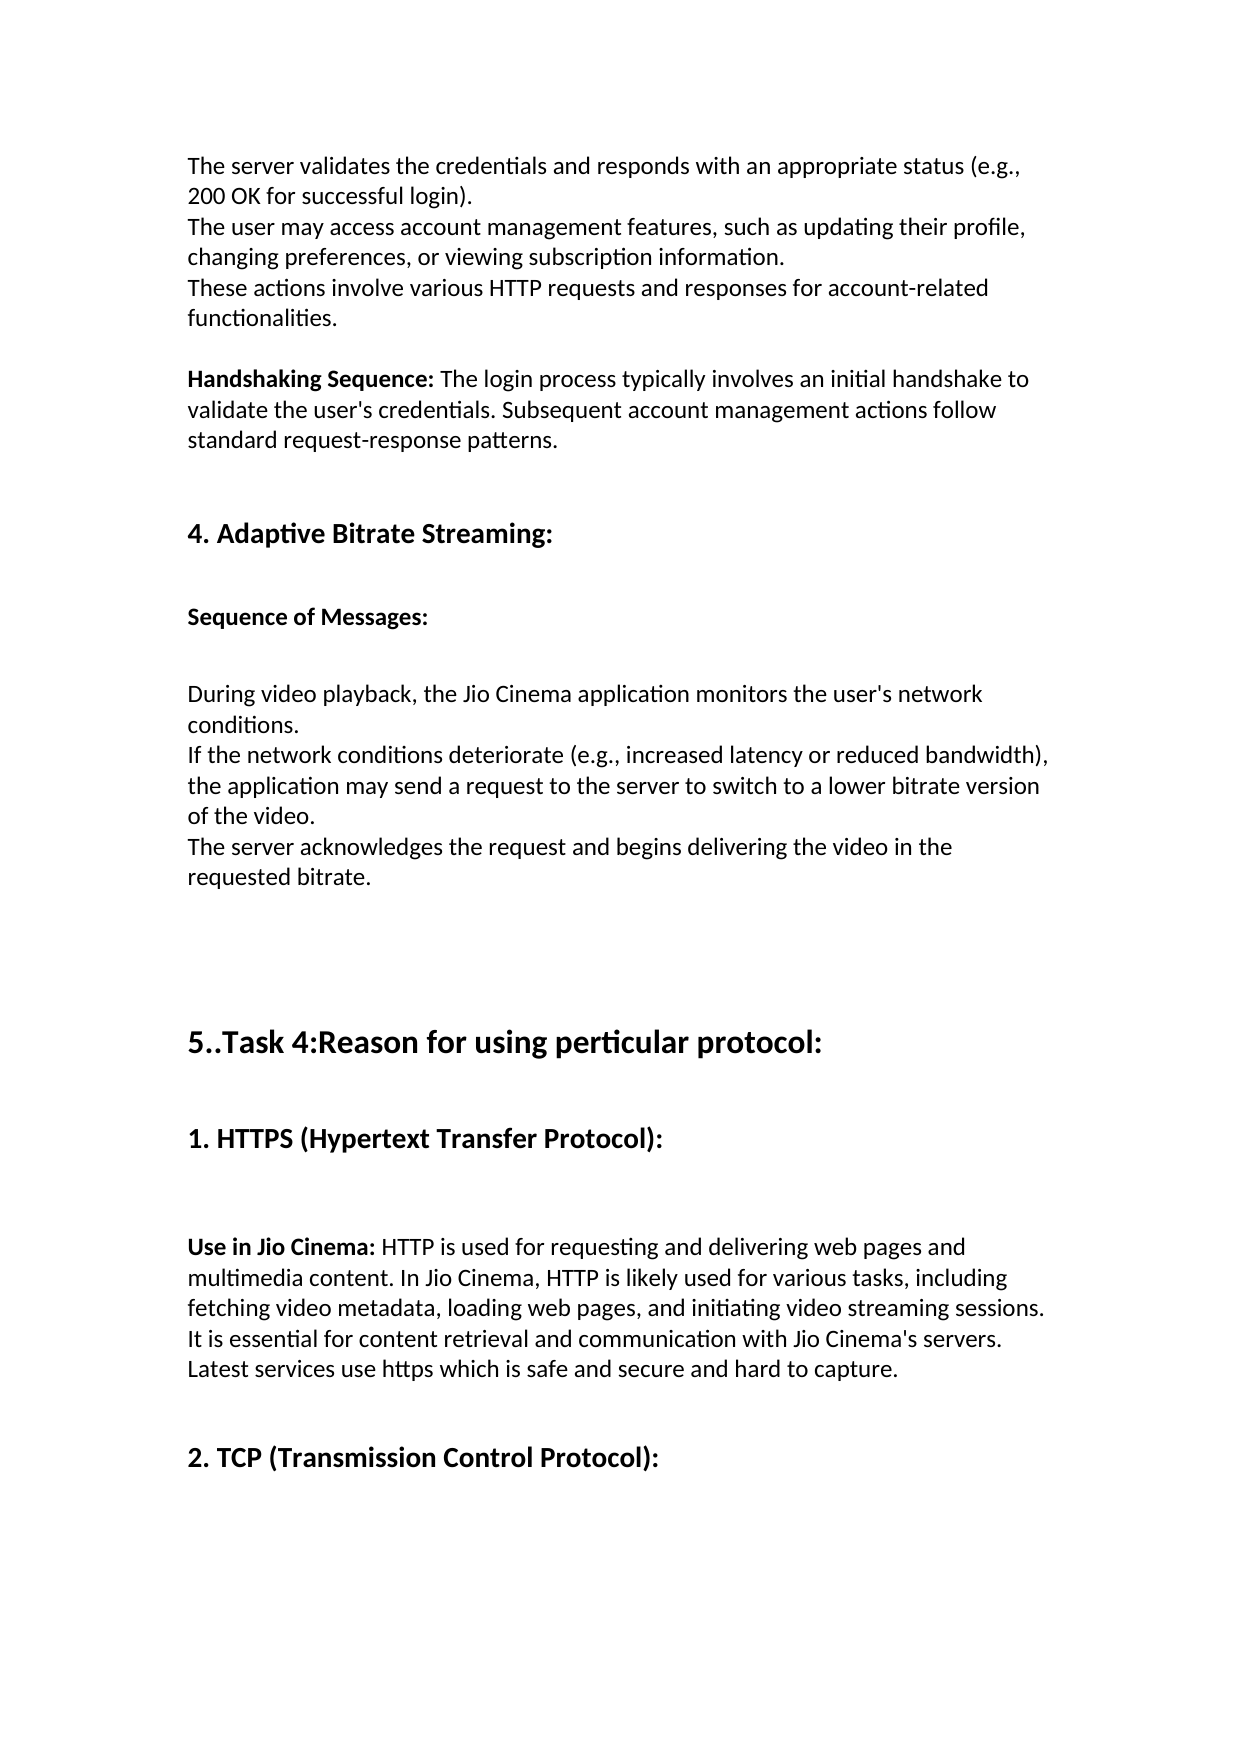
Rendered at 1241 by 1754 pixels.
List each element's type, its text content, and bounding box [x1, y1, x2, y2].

text These actions involve various HTTP requests and responses for account-related functionalities. [187, 272, 1053, 333]
text If the network conditions deteriorate (e.g., increased latency or reduced bandwidth), the application may send a request to the server to switch to a lower bitrate version of the video. [187, 739, 1053, 831]
text During video playback, the Jio Cinema application monitors the user's network conditions. [187, 678, 1053, 739]
subtitle 4. Adaptive Bitrate Streaming: [187, 515, 1053, 551]
text Latest services use https which is safe and secure and hard to capture. [187, 1353, 1053, 1384]
text The server acknowledges the request and begins delivering the video in the requested bitrate. [187, 831, 1053, 892]
text The server validates the credentials and responds with an appropriate status (e.g., 200 OK for successful login). [187, 150, 1053, 211]
text Handshaking Sequence: The login process typically involves an initial handshake to validate the user's credentials. Subsequent account management actions follow standard request-response patterns. [187, 364, 1053, 455]
subtitle 5..Task 4:Reason for using perticular protocol: [187, 1021, 1053, 1061]
text The user may access account management features, such as updating their profile, changing preferences, or viewing subscription information. [187, 211, 1053, 272]
subtitle 1. HTTPS (Hypertext Transfer Protocol): [187, 1120, 1053, 1156]
text Use in Jio Cinema: HTTP is used for requesting and delivering web pages and multimedia content. In Jio Cinema, HTTP is likely used for various tasks, including fetching video metadata, loading web pages, and initiating video streaming sessions. It is essential for content retrieval and communication with Jio Cinema's servers. [187, 1231, 1053, 1353]
subtitle Sequence of Messages: [187, 601, 1053, 631]
subtitle 2. TCP (Transmission Control Protocol): [187, 1439, 1053, 1474]
